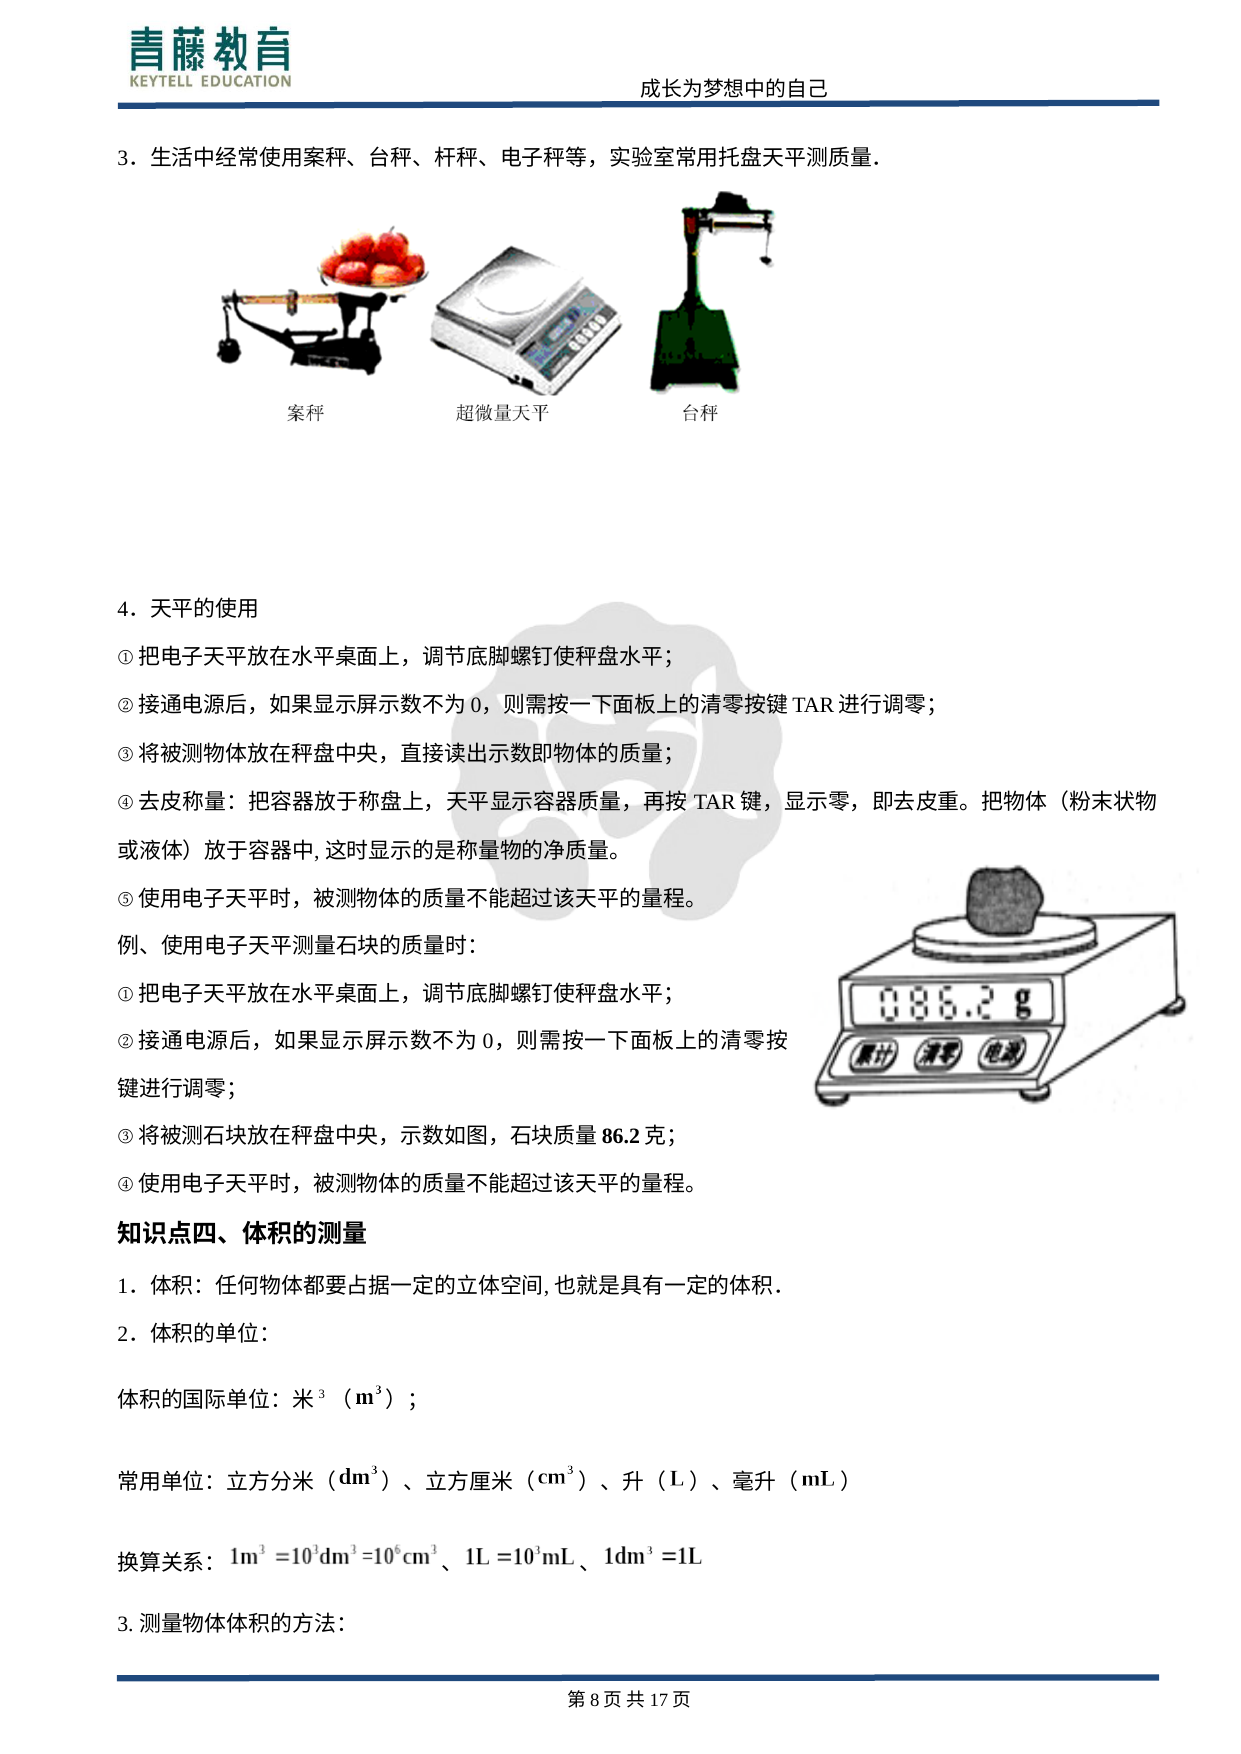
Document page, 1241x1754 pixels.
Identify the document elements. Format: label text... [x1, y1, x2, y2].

text ①把电子天平放在水平桌面上，调节底脚螺钉使秤盘水平； [117, 639, 1159, 671]
text 知识点四、体积的测量 [117, 1213, 1159, 1249]
text 换算关系：、、 [117, 1525, 1159, 1590]
text 常用单位：立方分米（）、立方厘米（）、升（）、毫升（） [117, 1444, 1159, 1509]
text ④去皮称量：把容器放于称盘上，天平显示容器质量，再按TAR键，显示零，即去皮重。把物体（粉末状物或液体）放于容器中, 这时显示的是称量物的净质量。 [117, 784, 1159, 865]
list ⑤使用电子天平时，被测物体的质量不能超过该天平的量程。 [117, 881, 806, 912]
picture [200, 187, 800, 428]
text ③将被测物体放在秤盘中央，直接读出示数即物体的质量； [117, 735, 1159, 768]
text 1．体积：任何物体都要占据一定的立体空间, 也就是具有一定的体积． [117, 1268, 1159, 1299]
text 2．体积的单位： [117, 1315, 1159, 1348]
picture [806, 857, 1205, 1120]
text 体积的国际单位：米3 （）； [117, 1363, 1159, 1428]
picture [113, 10, 303, 93]
list 例、使用电子天平测量石块的质量时： [117, 928, 806, 960]
list 天平的使用 [117, 591, 1159, 623]
list ③将被测石块放在秤盘中央，示数如图，石块质量86.2克； [117, 1118, 1159, 1150]
list ④使用电子天平时，被测物体的质量不能超过该天平的量程。 [117, 1166, 1159, 1197]
text 3. 测量物体体积的方法： [117, 1606, 1159, 1638]
text 3．生活中经常使用案秤、台秤、杆秤、电子秤等，实验室常用托盘天平测质量． [117, 140, 1159, 171]
list ②接通电源后，如果显示屏示数不为0，则需按一下面板上的清零按键进行调零； [117, 1023, 806, 1102]
text ②接通电源后，如果显示屏示数不为0，则需按一下面板上的清零按键TAR进行调零； [117, 687, 1159, 719]
list ①把电子天平放在水平桌面上，调节底脚螺钉使秤盘水平； [117, 976, 806, 1007]
